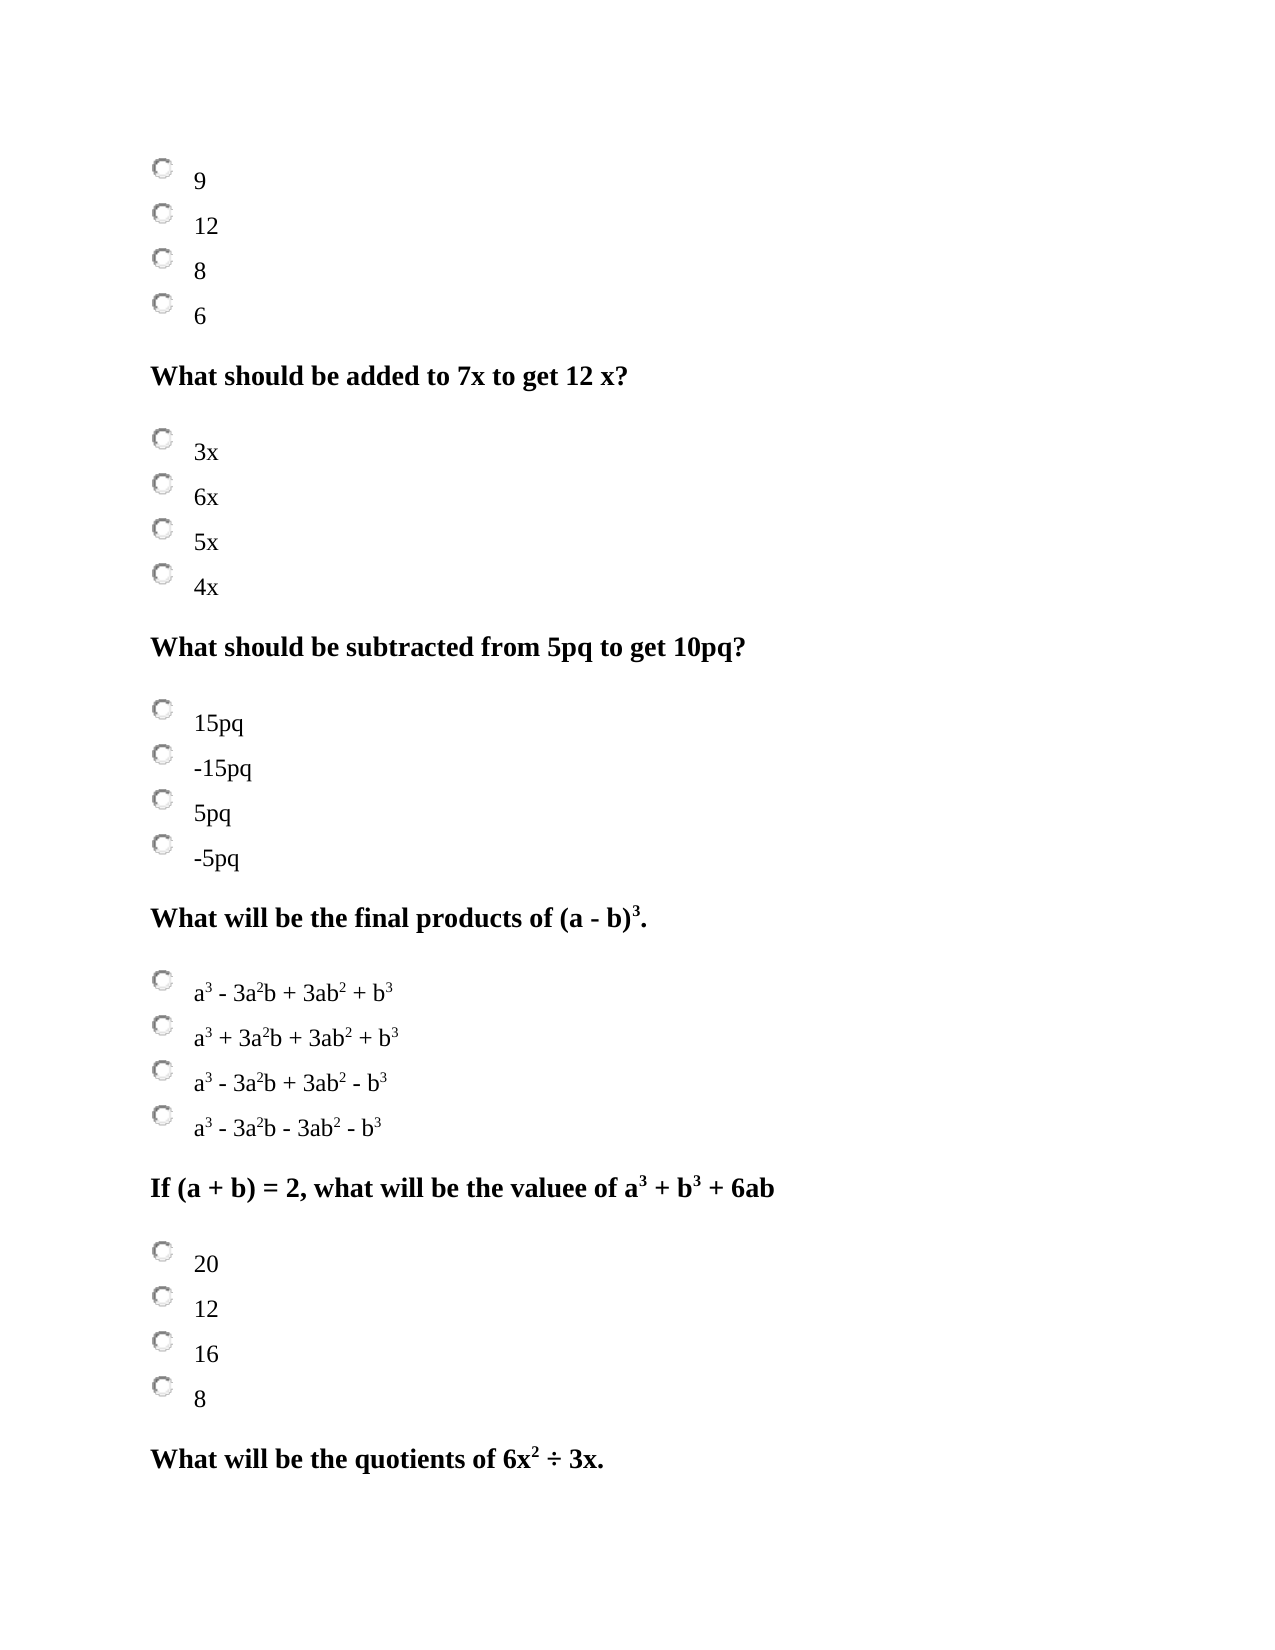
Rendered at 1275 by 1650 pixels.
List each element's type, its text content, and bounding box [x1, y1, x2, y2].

text 20 12 16 8 [150, 1233, 1125, 1413]
text 15pq -15pq 5pq -5pq [150, 691, 1125, 871]
text a3 - 3a2b + 3ab2 + b3 a3 + 3a2b + 3ab2 + b3 a3 - 3a2b + 3ab2 - b3 a3 - 3a2b - 3ab2 - b3 [150, 962, 1125, 1142]
text What will be the final products of (a - b)3. [150, 901, 1125, 933]
text What will be the quotients of 6x2 ÷ 3x. [150, 1442, 1125, 1474]
text If (a + b) = 2, what will be the valuee of a3 + b3 + 6ab [150, 1171, 1125, 1204]
text What should be subtracted from 5pq to get 10pq? [150, 630, 1125, 662]
text 3x 6x 5x 4x [150, 421, 1125, 601]
text What should be added to 7x to get 12 x? [150, 359, 1125, 392]
text 9 12 8 6 [150, 150, 1125, 330]
